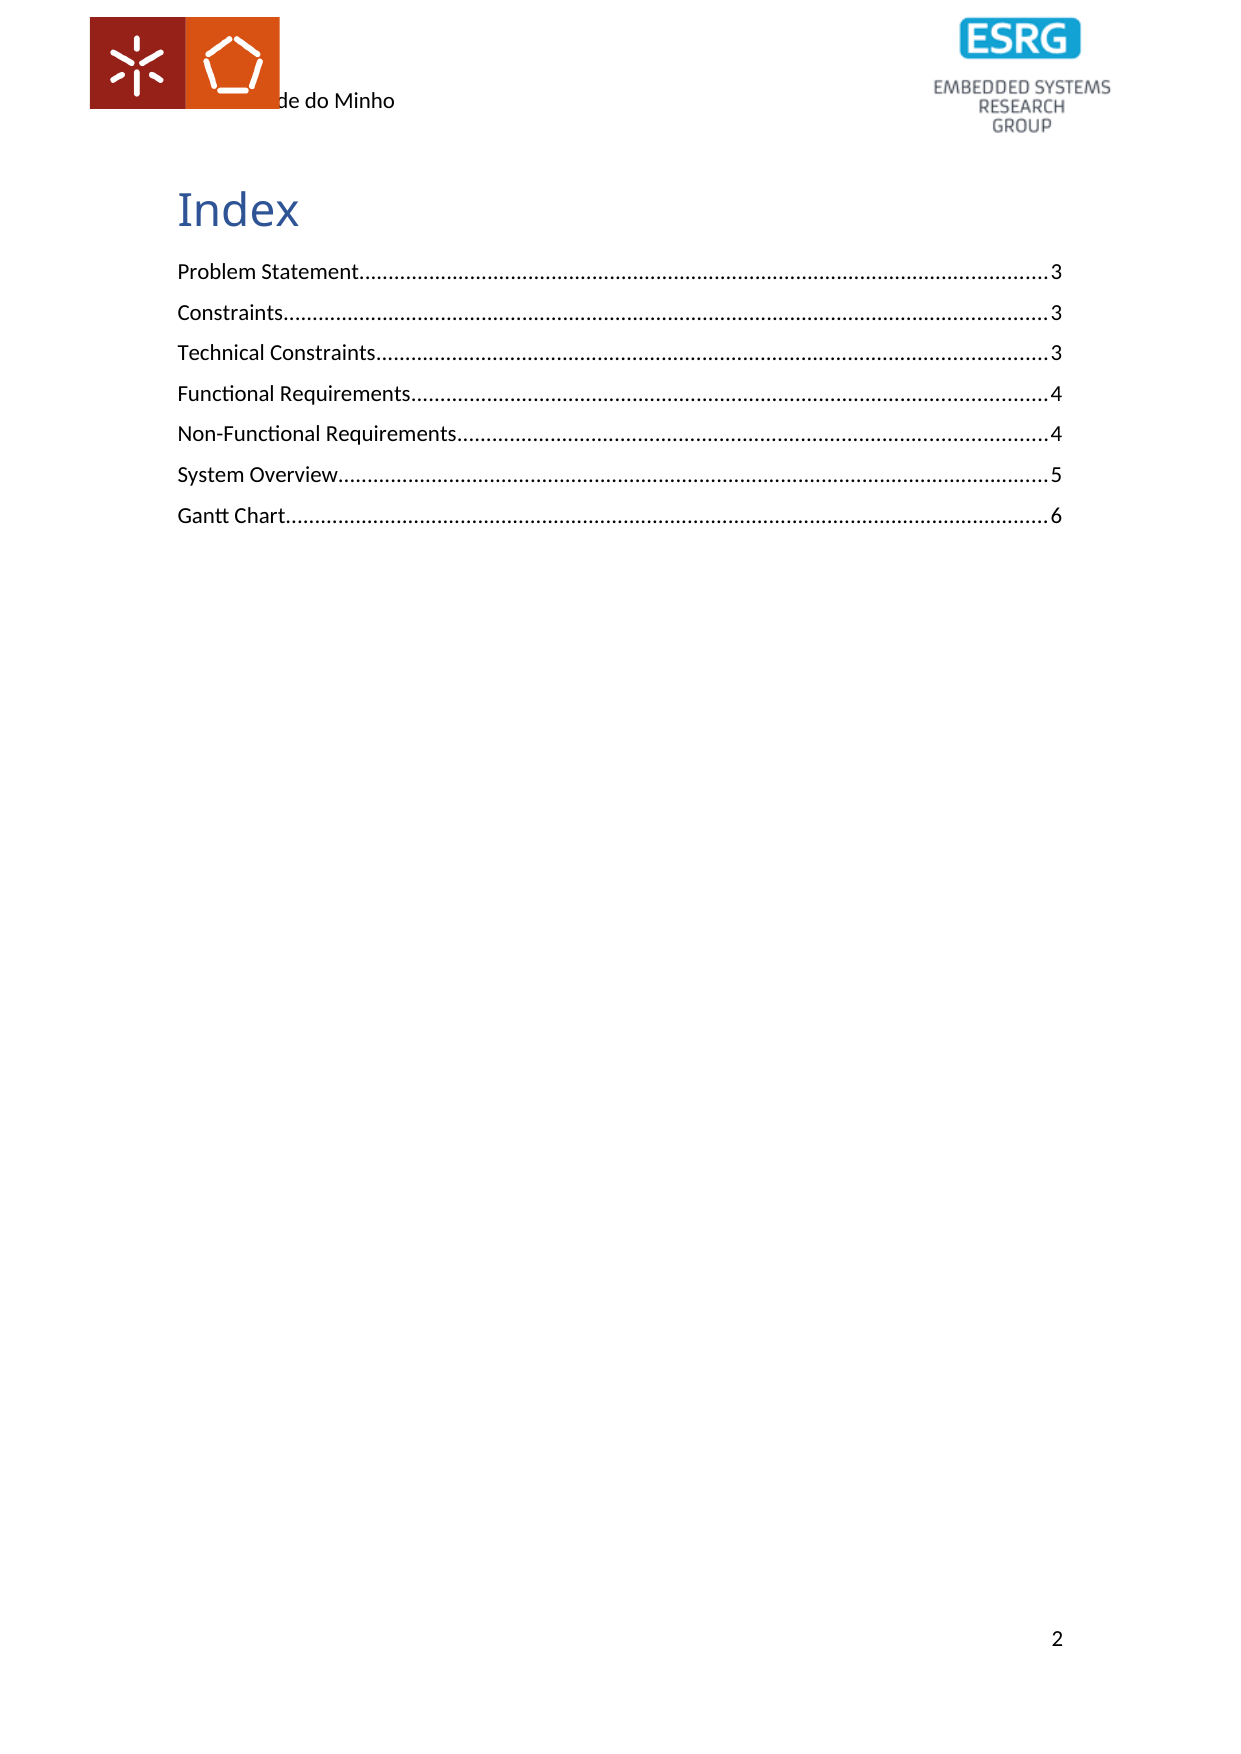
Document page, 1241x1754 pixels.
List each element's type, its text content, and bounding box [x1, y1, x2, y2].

picture [914, 14, 1125, 136]
text Index [177, 177, 1063, 240]
